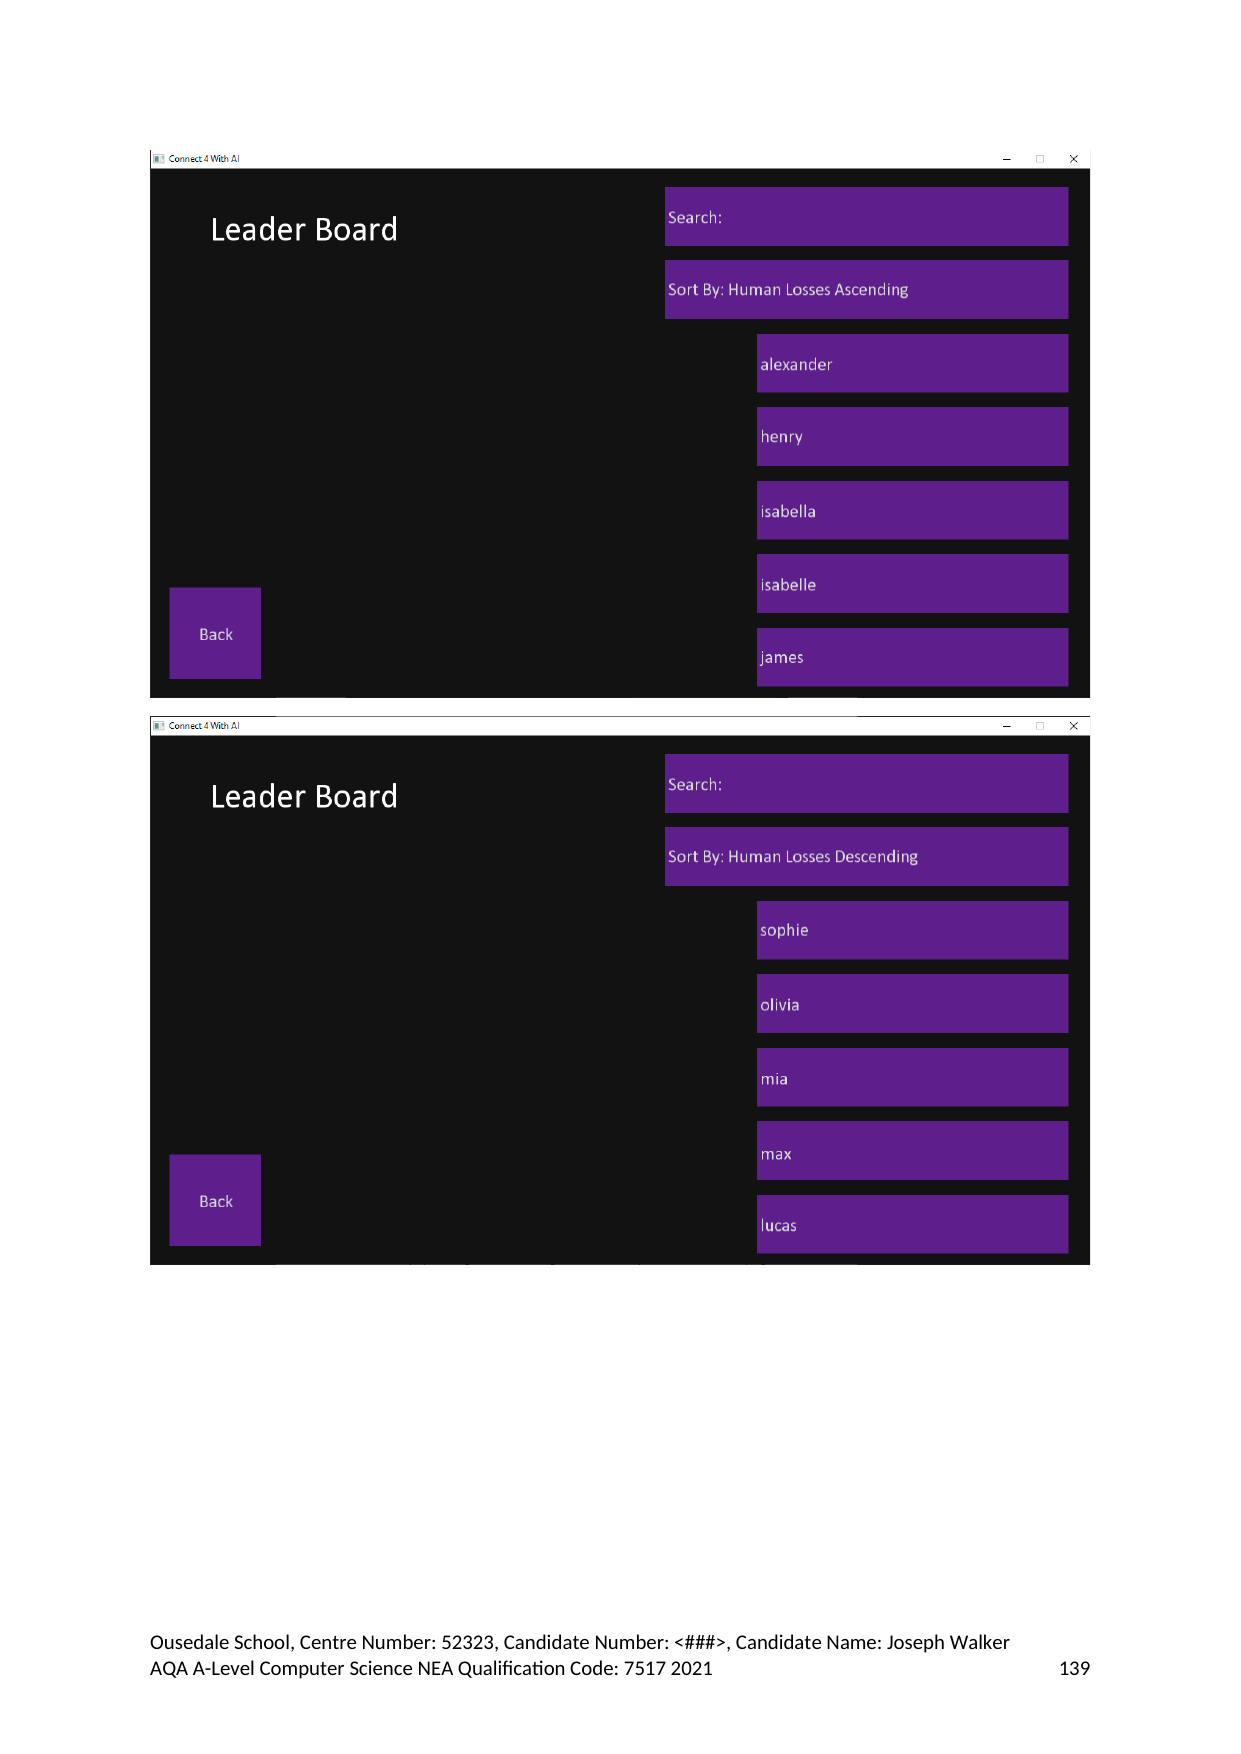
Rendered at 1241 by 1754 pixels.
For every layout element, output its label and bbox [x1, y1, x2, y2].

picture [150, 716, 1091, 1265]
picture [150, 150, 1091, 698]
